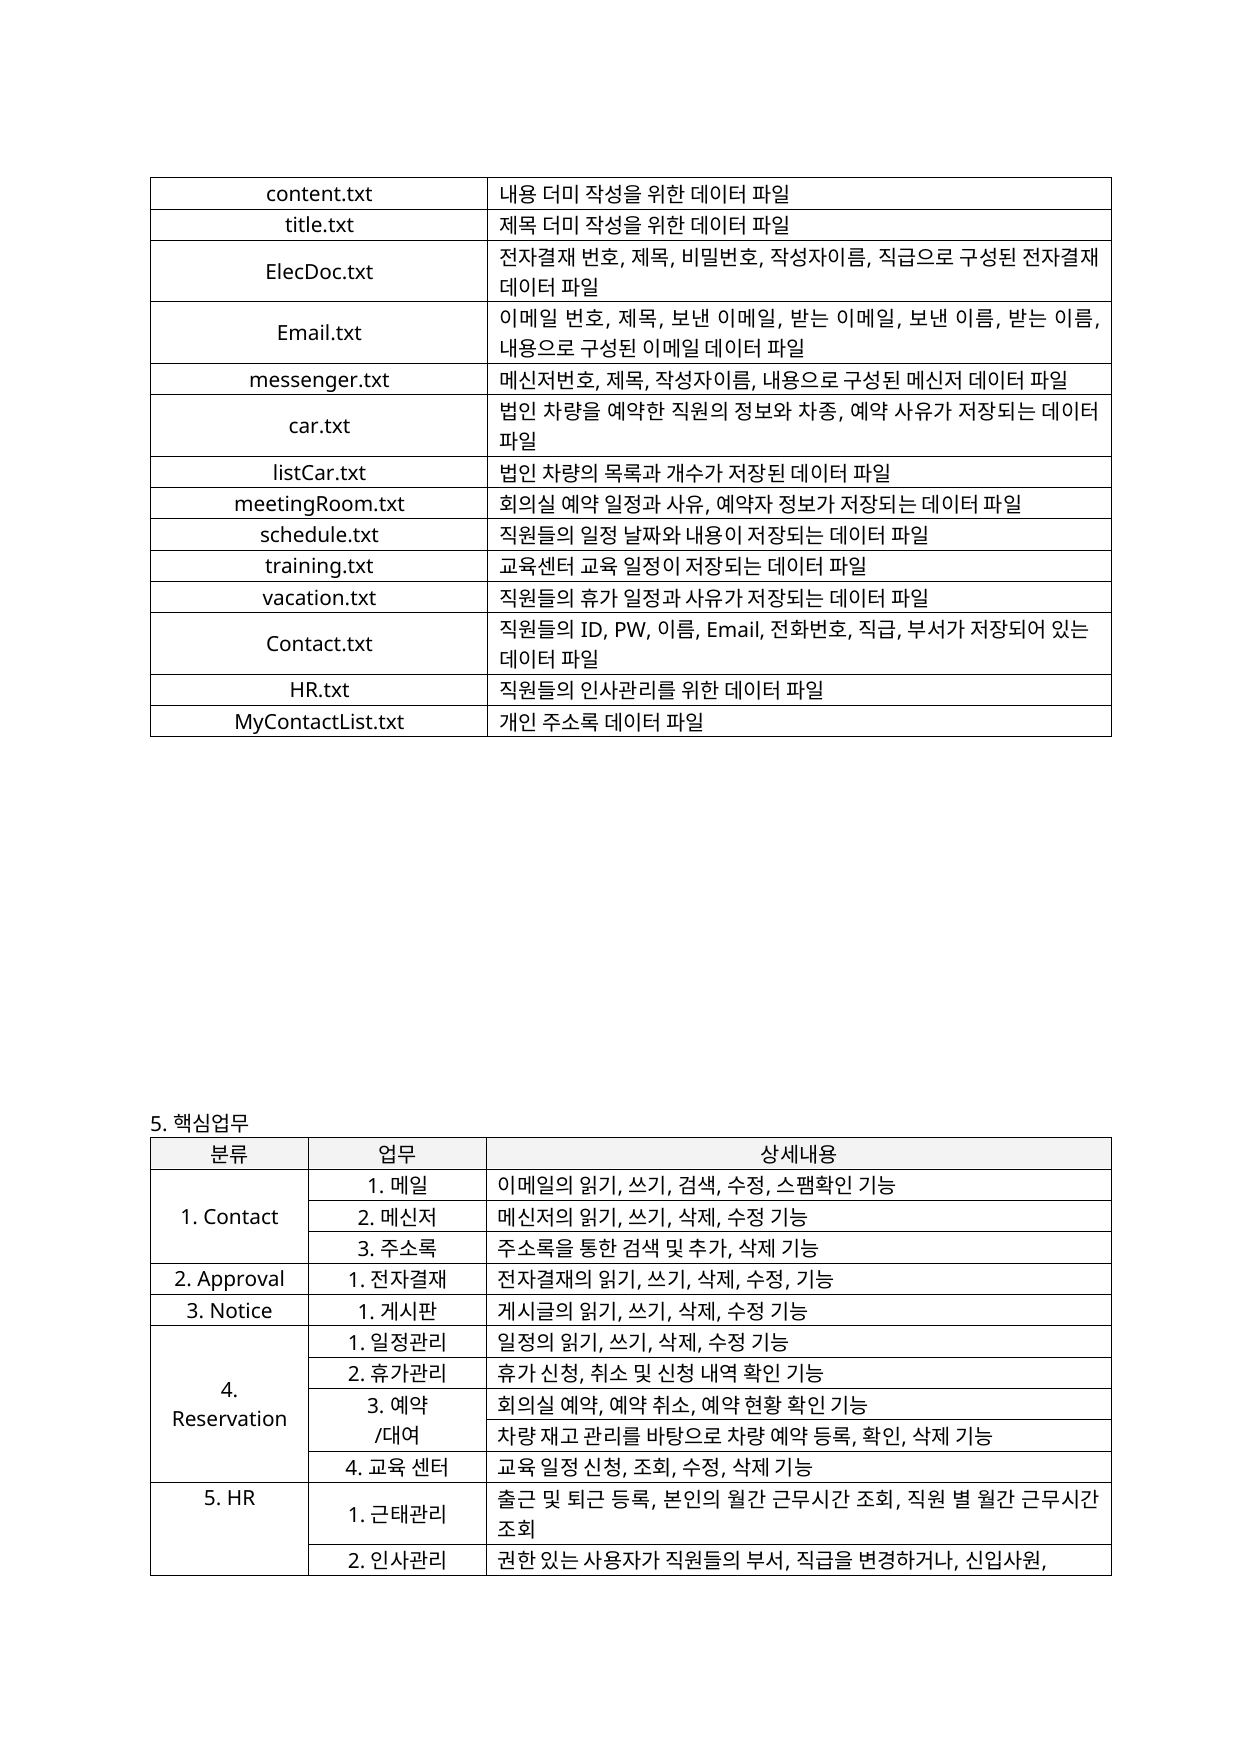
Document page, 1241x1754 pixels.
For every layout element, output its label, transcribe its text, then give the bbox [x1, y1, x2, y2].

table_cell 게시글의 읽기, 쓰기, 삭제, 수정 기능 [487, 1295, 1111, 1325]
table_cell 회의실 예약, 예약 취소, 예약 현황 확인 기능 [487, 1389, 1111, 1419]
table_cell 법인 차량의 목록과 개수가 저장된 데이터 파일 [488, 457, 1111, 487]
table_cell content.txt [151, 178, 487, 208]
table_cell 직원들의 ID, PW, 이름, Email, 전화번호, 직급, 부서가 저장되어 있는 데이터 파일 [488, 613, 1111, 674]
table_cell car.txt [151, 395, 487, 456]
table_header 업무 [309, 1138, 486, 1168]
table_cell 주소록을 통한 검색 및 추가, 삭제 기능 [487, 1232, 1111, 1262]
table_cell 2. 인사관리 [309, 1545, 486, 1575]
table_header 분류 [151, 1138, 308, 1168]
table_cell meetingRoom.txt [151, 488, 487, 518]
table_cell 2. 메신저 [309, 1201, 486, 1231]
table_cell 3. 주소록 [309, 1232, 486, 1262]
table_cell 1. Contact [151, 1170, 308, 1262]
table_cell listCar.txt [151, 457, 487, 487]
table_cell 전자결재의 읽기, 쓰기, 삭제, 수정, 기능 [487, 1264, 1111, 1294]
table_cell 내용 더미 작성을 위한 데이터 파일 [488, 178, 1111, 208]
table_cell 2. 휴가관리 [309, 1358, 486, 1388]
table_cell 개인 주소록 데이터 파일 [488, 706, 1111, 736]
table_cell 회의실 예약 일정과 사유, 예약자 정보가 저장되는 데이터 파일 [488, 488, 1111, 518]
table_cell 5. HR [151, 1483, 308, 1575]
table_cell 차량 재고 관리를 바탕으로 차량 예약 등록, 확인, 삭제 기능 [487, 1420, 1111, 1451]
table_cell 법인 차량을 예약한 직원의 정보와 차종, 예약 사유가 저장되는 데이터 파일 [488, 395, 1111, 456]
table_cell 직원들의 인사관리를 위한 데이터 파일 [488, 675, 1111, 705]
table_cell 교육센터 교육 일정이 저장되는 데이터 파일 [488, 551, 1111, 581]
table_cell 직원들의 일정 날짜와 내용이 저장되는 데이터 파일 [488, 519, 1111, 549]
table_cell 이메일 번호, 제목, 보낸 이메일, 받는 이메일, 보낸 이름, 받는 이름, 내용으로 구성된 이메일 데이터 파일 [488, 302, 1111, 363]
table_cell 메신저번호, 제목, 작성자이름, 내용으로 구성된 메신저 데이터 파일 [488, 364, 1111, 394]
text 5. 핵심업무 [150, 1107, 1090, 1137]
table_cell 1. 메일 [309, 1170, 486, 1200]
table_cell 4. 교육 센터 [309, 1452, 486, 1482]
table_cell Email.txt [151, 302, 487, 363]
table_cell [487, 1545, 1111, 1575]
table_cell 4. Reservation [151, 1326, 308, 1482]
table_cell 2. Approval [151, 1264, 308, 1294]
table_cell 1. 근태관리 [309, 1483, 486, 1543]
table_cell 이메일의 읽기, 쓰기, 검색, 수정, 스팸확인 기능 [487, 1170, 1111, 1200]
table_cell 1. 전자결재 [309, 1264, 486, 1294]
table_cell 3. Notice [151, 1295, 308, 1325]
table_cell 직원들의 휴가 일정과 사유가 저장되는 데이터 파일 [488, 582, 1111, 612]
table_cell 1. 일정관리 [309, 1326, 486, 1357]
table_cell 일정의 읽기, 쓰기, 삭제, 수정 기능 [487, 1326, 1111, 1357]
table_cell HR.txt [151, 675, 487, 705]
table_header 상세내용 [487, 1138, 1111, 1168]
table_cell 3. 예약 /대여 [309, 1389, 486, 1451]
table_cell messenger.txt [151, 364, 487, 394]
table_cell Contact.txt [151, 613, 487, 674]
table_cell 출근 및 퇴근 등록, 본인의 월간 근무시간 조회, 직원 별 월간 근무시간 조회 [487, 1483, 1111, 1543]
table_cell training.txt [151, 551, 487, 581]
table_cell 제목 더미 작성을 위한 데이터 파일 [488, 210, 1111, 240]
table_cell schedule.txt [151, 519, 487, 549]
table_cell ElecDoc.txt [151, 241, 487, 301]
table_cell MyContactList.txt [151, 706, 487, 736]
table_cell 1. 게시판 [309, 1295, 486, 1325]
table_cell 교육 일정 신청, 조회, 수정, 삭제 기능 [487, 1452, 1111, 1482]
table_cell title.txt [151, 210, 487, 240]
table_cell vacation.txt [151, 582, 487, 612]
table_cell 메신저의 읽기, 쓰기, 삭제, 수정 기능 [487, 1201, 1111, 1231]
table_cell 전자결재 번호, 제목, 비밀번호, 작성자이름, 직급으로 구성된 전자결재 데이터 파일 [488, 241, 1111, 301]
table_cell 휴가 신청, 취소 및 신청 내역 확인 기능 [487, 1358, 1111, 1388]
